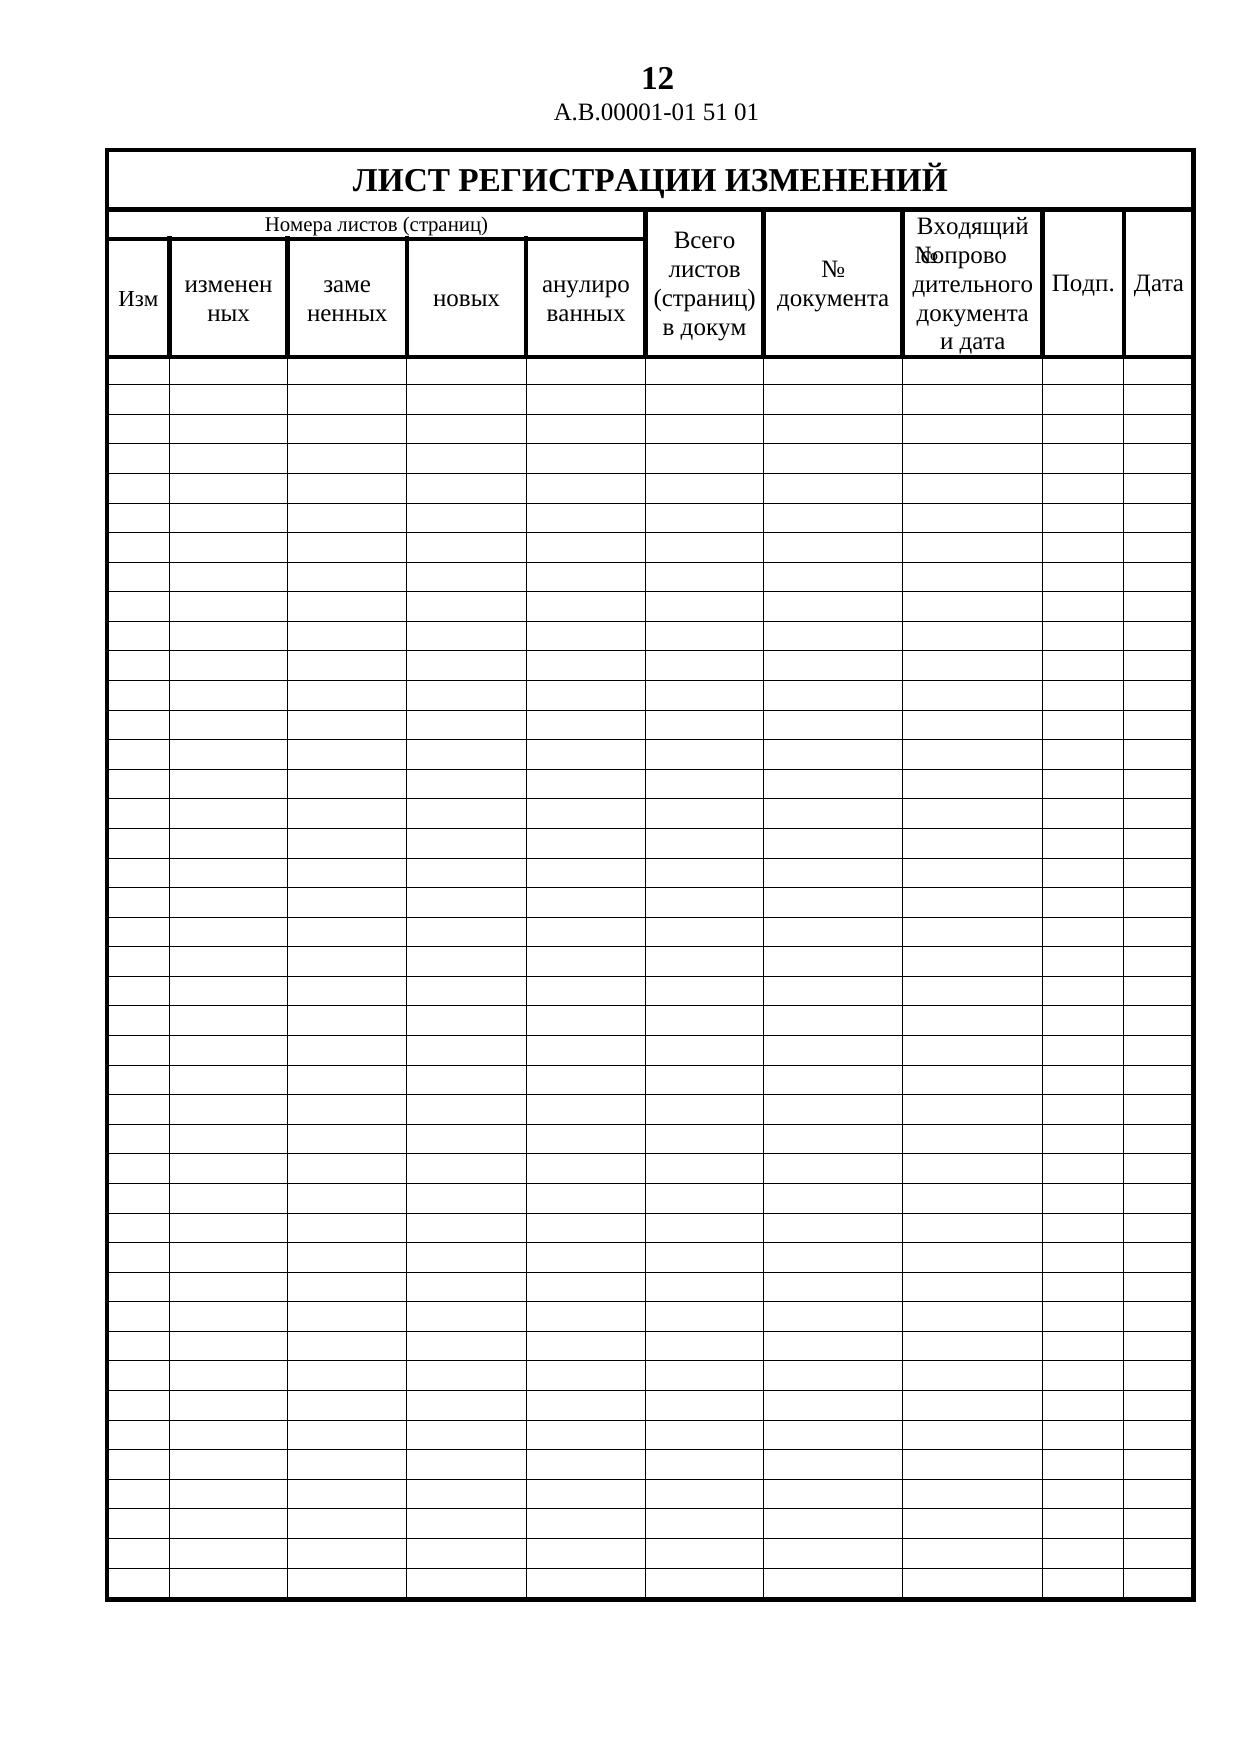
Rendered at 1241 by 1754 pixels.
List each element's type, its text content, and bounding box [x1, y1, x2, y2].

table_cell [407, 444, 526, 473]
table_cell [109, 1361, 169, 1390]
table_cell [764, 711, 902, 739]
table_cell [903, 415, 1042, 443]
table_cell [646, 947, 763, 976]
table_cell [646, 711, 763, 739]
table_cell [170, 799, 287, 828]
table_cell [109, 1569, 169, 1597]
table_cell [1124, 1480, 1191, 1508]
table_cell [1043, 1066, 1123, 1094]
table_cell [109, 918, 169, 946]
table_cell [1043, 651, 1123, 680]
table_cell [903, 947, 1042, 976]
table_cell [764, 799, 902, 828]
table_cell [170, 1154, 287, 1183]
table_cell [109, 1332, 169, 1360]
table_cell [764, 1243, 902, 1272]
table_cell [527, 1569, 645, 1597]
table_cell [109, 592, 169, 621]
table_cell [109, 1214, 169, 1242]
table_cell [527, 1243, 645, 1272]
table_cell заме ненных [290, 241, 405, 354]
table_header Лист регистрации изменений [109, 152, 1191, 207]
table_cell [109, 711, 169, 739]
table_cell [646, 385, 763, 414]
table_cell [527, 1509, 645, 1538]
table_cell [646, 1391, 763, 1419]
table_cell [109, 1273, 169, 1301]
table_cell [170, 474, 287, 502]
table_cell [764, 1006, 902, 1035]
table_cell [170, 1095, 287, 1124]
table_cell [1124, 1154, 1191, 1183]
table_cell [903, 1302, 1042, 1331]
table_cell [288, 1509, 406, 1538]
table_cell [764, 681, 902, 709]
table_cell [527, 1421, 645, 1449]
table_cell [646, 1539, 763, 1567]
table_cell [764, 1302, 902, 1331]
table_cell [764, 1154, 902, 1183]
table_cell [903, 1214, 1042, 1242]
table_cell [407, 770, 526, 798]
table_cell [288, 1214, 406, 1242]
table_cell [288, 799, 406, 828]
table_cell [407, 1569, 526, 1597]
table_cell [1043, 1154, 1123, 1183]
table_cell [1124, 359, 1191, 384]
table_cell [407, 1509, 526, 1538]
table_cell [764, 474, 902, 502]
table_cell [646, 799, 763, 828]
table_cell [1124, 1569, 1191, 1597]
table_cell [1043, 1036, 1123, 1064]
table_cell [903, 504, 1042, 532]
table_cell [646, 888, 763, 917]
table_cell [288, 1066, 406, 1094]
table_cell [764, 770, 902, 798]
table_cell [1124, 770, 1191, 798]
table_cell [764, 1509, 902, 1538]
table_cell [1124, 1391, 1191, 1419]
table_cell [646, 770, 763, 798]
table_cell [764, 1361, 902, 1390]
table_cell [288, 592, 406, 621]
table_cell [646, 1214, 763, 1242]
table_cell [527, 651, 645, 680]
table_cell анулиро ванных [528, 241, 643, 354]
table_cell [903, 1273, 1042, 1301]
table_cell [407, 1006, 526, 1035]
table_cell [527, 359, 645, 384]
table_cell [903, 1539, 1042, 1567]
table_cell [1124, 1450, 1191, 1479]
table_cell [527, 1302, 645, 1331]
table_cell [288, 1569, 406, 1597]
table_cell [527, 415, 645, 443]
table_cell [527, 947, 645, 976]
table_cell [903, 1036, 1042, 1064]
table_cell [407, 829, 526, 857]
table_cell [903, 1569, 1042, 1597]
table_cell [1124, 533, 1191, 562]
table_cell [1043, 1125, 1123, 1153]
table_cell [288, 1095, 406, 1124]
table_cell [288, 1332, 406, 1360]
table_cell [1043, 1509, 1123, 1538]
table_cell [646, 504, 763, 532]
table_cell [288, 1391, 406, 1419]
table_cell Входящий № сопрово дительного документа и дата [905, 212, 1040, 354]
table_cell Всего листов (страниц) в докум [648, 212, 761, 354]
table_cell [407, 1243, 526, 1272]
table_cell [407, 1391, 526, 1419]
table_cell [1124, 415, 1191, 443]
table_cell [646, 1095, 763, 1124]
table_cell [109, 385, 169, 414]
table_cell [1043, 474, 1123, 502]
table_cell [527, 799, 645, 828]
table_cell [903, 859, 1042, 887]
table_cell [109, 359, 169, 384]
table_cell [1043, 740, 1123, 769]
table_cell [407, 1450, 526, 1479]
table_cell [903, 359, 1042, 384]
table_cell [288, 651, 406, 680]
table_cell [903, 1450, 1042, 1479]
table_cell [1043, 1480, 1123, 1508]
table_cell [170, 918, 287, 946]
table_cell [170, 977, 287, 1005]
table_cell Подп. [1045, 212, 1122, 354]
table_cell [646, 1480, 763, 1508]
table_cell [170, 504, 287, 532]
table_cell [527, 474, 645, 502]
table_cell [527, 829, 645, 857]
table_cell [1124, 1006, 1191, 1035]
table_cell [1043, 1302, 1123, 1331]
table_cell [903, 1332, 1042, 1360]
table_cell [527, 711, 645, 739]
table_cell [109, 1036, 169, 1064]
table_cell [527, 681, 645, 709]
table_cell [109, 651, 169, 680]
table_cell [527, 1361, 645, 1390]
table_cell [170, 1450, 287, 1479]
table_cell [646, 563, 763, 591]
table_cell [170, 859, 287, 887]
table_cell [407, 859, 526, 887]
table_cell [170, 1273, 287, 1301]
table_cell [407, 1095, 526, 1124]
table_cell [903, 681, 1042, 709]
table_cell [288, 474, 406, 502]
table_cell [109, 1154, 169, 1183]
table_cell [1124, 444, 1191, 473]
table_cell [903, 918, 1042, 946]
table_cell [288, 1480, 406, 1508]
table_cell [764, 444, 902, 473]
table_cell [646, 1243, 763, 1272]
table_cell [1043, 563, 1123, 591]
table_cell [764, 977, 902, 1005]
table_cell [109, 1243, 169, 1272]
table_cell [646, 1154, 763, 1183]
table_cell [1043, 1391, 1123, 1419]
table_cell [109, 474, 169, 502]
table_cell [288, 888, 406, 917]
table_cell [903, 1006, 1042, 1035]
table_cell [109, 1539, 169, 1567]
table_cell [903, 740, 1042, 769]
table_cell [1124, 563, 1191, 591]
table_cell [903, 622, 1042, 650]
table_cell [527, 1184, 645, 1212]
table_cell [170, 1006, 287, 1035]
table_cell [527, 1539, 645, 1567]
table_cell [288, 859, 406, 887]
table_cell [1124, 1066, 1191, 1094]
table_cell [1124, 622, 1191, 650]
table_cell [903, 1509, 1042, 1538]
table_cell [407, 1302, 526, 1331]
table_cell [646, 415, 763, 443]
table_cell [764, 1125, 902, 1153]
table_cell [407, 1066, 526, 1094]
table_cell [764, 415, 902, 443]
table_cell [1043, 1539, 1123, 1567]
table_cell [903, 592, 1042, 621]
table_cell [1043, 533, 1123, 562]
table_cell [903, 1391, 1042, 1419]
table_cell [527, 1036, 645, 1064]
table_cell [1043, 859, 1123, 887]
table_cell [288, 1302, 406, 1331]
table_cell [1043, 1332, 1123, 1360]
table_cell [646, 1421, 763, 1449]
table_cell [1124, 799, 1191, 828]
table_cell [903, 711, 1042, 739]
table_cell [407, 1421, 526, 1449]
table_cell [170, 740, 287, 769]
table_cell [1043, 918, 1123, 946]
table_cell [288, 770, 406, 798]
table_cell [764, 1095, 902, 1124]
table_cell [903, 1480, 1042, 1508]
table_cell [764, 1273, 902, 1301]
table_cell [170, 1421, 287, 1449]
table_cell [764, 859, 902, 887]
table_cell [1124, 474, 1191, 502]
table_cell [288, 415, 406, 443]
table_cell [1043, 1273, 1123, 1301]
table_cell [527, 385, 645, 414]
table_cell [764, 1480, 902, 1508]
table_cell новых [409, 241, 524, 354]
table_cell [407, 474, 526, 502]
table_cell [527, 622, 645, 650]
table_cell [903, 563, 1042, 591]
table_cell [1043, 1421, 1123, 1449]
table_cell [407, 563, 526, 591]
table_cell [288, 385, 406, 414]
table_cell [288, 918, 406, 946]
table_cell [1043, 770, 1123, 798]
table_cell [288, 1450, 406, 1479]
table_cell [903, 385, 1042, 414]
table_cell [288, 1154, 406, 1183]
table_cell [527, 1480, 645, 1508]
table_cell [1043, 681, 1123, 709]
table_cell [903, 444, 1042, 473]
table_cell [527, 1450, 645, 1479]
table_cell [1124, 1332, 1191, 1360]
table_cell [764, 1036, 902, 1064]
table_cell [646, 444, 763, 473]
table_cell [527, 977, 645, 1005]
table_cell [170, 1332, 287, 1360]
table_cell [1043, 711, 1123, 739]
table_cell [646, 829, 763, 857]
table_cell [527, 1214, 645, 1242]
table_cell [1043, 1569, 1123, 1597]
table_cell [646, 918, 763, 946]
table_cell [1124, 977, 1191, 1005]
table_cell [1124, 947, 1191, 976]
table_cell [170, 592, 287, 621]
table_cell [1043, 977, 1123, 1005]
table_cell [109, 1391, 169, 1419]
table_cell Номера листов (страниц) [109, 212, 643, 236]
table_cell [764, 1569, 902, 1597]
table_cell [109, 563, 169, 591]
table_cell [407, 592, 526, 621]
table_cell [407, 947, 526, 976]
table_cell [407, 799, 526, 828]
table_cell [109, 740, 169, 769]
table_cell [903, 1421, 1042, 1449]
table_cell [1124, 888, 1191, 917]
table_cell [646, 1066, 763, 1094]
table_cell [170, 1036, 287, 1064]
table_cell изменен ных [172, 241, 285, 354]
table_cell [1043, 592, 1123, 621]
table_cell [1124, 385, 1191, 414]
table_cell [1124, 1184, 1191, 1212]
table_cell [170, 1184, 287, 1212]
table_cell [407, 1480, 526, 1508]
table_cell [646, 1509, 763, 1538]
table_cell [646, 622, 763, 650]
table_cell [407, 415, 526, 443]
table_cell [903, 888, 1042, 917]
table_cell [1124, 740, 1191, 769]
table_cell [1124, 1125, 1191, 1153]
table_cell [527, 1154, 645, 1183]
table_cell [288, 1361, 406, 1390]
table_cell [170, 1302, 287, 1331]
table_cell [109, 977, 169, 1005]
table_cell [527, 888, 645, 917]
table_cell [646, 474, 763, 502]
table_cell [527, 770, 645, 798]
table_cell [1124, 592, 1191, 621]
table_cell [288, 977, 406, 1005]
table_cell [1043, 1095, 1123, 1124]
table_cell [903, 977, 1042, 1005]
table_cell [288, 1273, 406, 1301]
table_cell [1043, 1243, 1123, 1272]
table_cell [1124, 681, 1191, 709]
table_cell [527, 533, 645, 562]
table_cell [170, 1125, 287, 1153]
table_cell [407, 918, 526, 946]
table_cell [527, 918, 645, 946]
table_cell [109, 888, 169, 917]
table_cell [1043, 622, 1123, 650]
table_cell [407, 1273, 526, 1301]
table_cell [764, 504, 902, 532]
table_cell [109, 799, 169, 828]
table_cell [646, 977, 763, 1005]
table_cell [903, 651, 1042, 680]
table_cell [527, 1273, 645, 1301]
table_cell [1124, 1302, 1191, 1331]
table_cell [288, 1539, 406, 1567]
table_cell [109, 504, 169, 532]
table_cell [407, 385, 526, 414]
table_cell [288, 740, 406, 769]
table_cell [407, 888, 526, 917]
table_cell [407, 622, 526, 650]
table_cell [170, 1243, 287, 1272]
table_cell [1124, 1361, 1191, 1390]
table_cell [1043, 415, 1123, 443]
table_cell [527, 859, 645, 887]
table_cell [288, 947, 406, 976]
table_cell [109, 859, 169, 887]
table_cell [646, 1361, 763, 1390]
table_cell [109, 947, 169, 976]
table_cell [288, 622, 406, 650]
table_cell [407, 1036, 526, 1064]
table_cell [646, 359, 763, 384]
table_cell [288, 711, 406, 739]
table_cell [407, 1125, 526, 1153]
table_cell [288, 563, 406, 591]
table_cell [764, 888, 902, 917]
table_cell [646, 1184, 763, 1212]
table_cell [407, 977, 526, 1005]
table_cell [646, 1332, 763, 1360]
table_cell [764, 533, 902, 562]
table_cell [527, 1095, 645, 1124]
table_cell [1124, 859, 1191, 887]
table_cell [903, 829, 1042, 857]
table_cell [527, 740, 645, 769]
table_cell [288, 1036, 406, 1064]
table_cell [109, 415, 169, 443]
table_cell [903, 474, 1042, 502]
table_cell [170, 681, 287, 709]
table_cell [764, 563, 902, 591]
table_cell [407, 711, 526, 739]
table_cell [527, 1006, 645, 1035]
table_cell [1043, 1450, 1123, 1479]
table_cell [646, 1036, 763, 1064]
table_cell [170, 533, 287, 562]
table_cell [764, 740, 902, 769]
table_cell [1043, 1214, 1123, 1242]
table_cell [646, 1273, 763, 1301]
table_cell [764, 1391, 902, 1419]
table_cell [407, 359, 526, 384]
table_cell [1124, 1509, 1191, 1538]
table_cell [288, 1125, 406, 1153]
table_cell [903, 799, 1042, 828]
table_cell [527, 563, 645, 591]
table_cell [903, 533, 1042, 562]
table_cell [109, 622, 169, 650]
table_cell [646, 651, 763, 680]
table_cell [170, 829, 287, 857]
table_cell [170, 385, 287, 414]
table_cell [1124, 651, 1191, 680]
table_cell [646, 1569, 763, 1597]
table_cell [903, 1125, 1042, 1153]
table_cell [527, 504, 645, 532]
table_cell [646, 740, 763, 769]
table_cell [764, 829, 902, 857]
table_cell [1043, 799, 1123, 828]
table_cell [903, 1184, 1042, 1212]
table_cell [903, 1361, 1042, 1390]
table_cell [109, 1095, 169, 1124]
table_cell [109, 1184, 169, 1212]
table_cell [170, 415, 287, 443]
table_cell [288, 1184, 406, 1212]
table_cell [1043, 888, 1123, 917]
table_cell [1043, 947, 1123, 976]
table_cell [407, 1539, 526, 1567]
table_cell [646, 533, 763, 562]
table_cell [109, 770, 169, 798]
table_cell [903, 1095, 1042, 1124]
table_cell [1043, 829, 1123, 857]
table_cell [903, 1154, 1042, 1183]
table_cell [1124, 711, 1191, 739]
table_cell [407, 1332, 526, 1360]
table_cell [109, 1302, 169, 1331]
table_cell [764, 1184, 902, 1212]
table_cell [764, 592, 902, 621]
table_cell [170, 1509, 287, 1538]
table_cell [764, 1332, 902, 1360]
table_cell Изм [109, 241, 167, 354]
table_cell [1124, 1421, 1191, 1449]
table_cell [109, 1006, 169, 1035]
table_cell [407, 681, 526, 709]
table_cell [407, 651, 526, 680]
table_cell [527, 1125, 645, 1153]
table_cell [109, 1480, 169, 1508]
table_cell [764, 385, 902, 414]
table_cell [407, 740, 526, 769]
table_cell [407, 1361, 526, 1390]
table_cell [170, 1391, 287, 1419]
table_cell [170, 622, 287, 650]
table_cell [170, 444, 287, 473]
table_cell [1124, 1214, 1191, 1242]
table_cell [1043, 359, 1123, 384]
table_cell [903, 1066, 1042, 1094]
table_cell [764, 947, 902, 976]
table_cell [407, 533, 526, 562]
table_cell [170, 888, 287, 917]
table_cell [170, 711, 287, 739]
table_cell [288, 829, 406, 857]
table_cell [764, 1066, 902, 1094]
table_cell [1043, 1184, 1123, 1212]
table_cell [1124, 829, 1191, 857]
table_cell [170, 1480, 287, 1508]
table_cell [170, 947, 287, 976]
table_cell [109, 1066, 169, 1094]
table_cell [527, 1066, 645, 1094]
table_cell [1124, 1273, 1191, 1301]
table_cell [288, 533, 406, 562]
table_cell [170, 1361, 287, 1390]
table_cell [1043, 1361, 1123, 1390]
table_cell [527, 444, 645, 473]
table_cell [764, 651, 902, 680]
table_cell [1124, 1243, 1191, 1272]
table_cell [646, 681, 763, 709]
table_cell № документа [766, 212, 900, 354]
table_cell [407, 504, 526, 532]
table_cell [1043, 504, 1123, 532]
table_cell [109, 1421, 169, 1449]
table_cell [764, 918, 902, 946]
table_cell [170, 563, 287, 591]
table_cell [407, 1214, 526, 1242]
table_cell [109, 829, 169, 857]
table_cell [170, 1539, 287, 1567]
table_cell [1124, 918, 1191, 946]
table_cell Дата [1126, 212, 1191, 354]
table_cell [903, 770, 1042, 798]
table_cell [646, 1450, 763, 1479]
table_cell [288, 359, 406, 384]
table_cell [288, 504, 406, 532]
table_cell [109, 1509, 169, 1538]
table_cell [527, 1332, 645, 1360]
table_cell [407, 1184, 526, 1212]
table_cell [1043, 1006, 1123, 1035]
table_cell [527, 592, 645, 621]
table_cell [288, 1421, 406, 1449]
table_cell [109, 1125, 169, 1153]
table_cell [288, 1006, 406, 1035]
table_cell [170, 1569, 287, 1597]
table_cell [1043, 385, 1123, 414]
table_cell [1124, 1539, 1191, 1567]
table_cell [109, 1450, 169, 1479]
table_cell [288, 681, 406, 709]
table_cell [170, 770, 287, 798]
table_cell [764, 1421, 902, 1449]
table_cell [109, 444, 169, 473]
table_cell [903, 1243, 1042, 1272]
table_cell [1124, 504, 1191, 532]
table_cell [764, 1214, 902, 1242]
table_cell [646, 1125, 763, 1153]
table_cell [764, 359, 902, 384]
table_cell [646, 1302, 763, 1331]
table_cell [109, 681, 169, 709]
table_cell [764, 622, 902, 650]
table_cell [407, 1154, 526, 1183]
table_cell [170, 651, 287, 680]
table_cell [764, 1539, 902, 1567]
table_cell [170, 1066, 287, 1094]
table_cell [288, 1243, 406, 1272]
table_cell [1043, 444, 1123, 473]
table_cell [527, 1391, 645, 1419]
table_cell [1124, 1036, 1191, 1064]
table_cell [109, 533, 169, 562]
table_cell [170, 1214, 287, 1242]
table_cell [646, 1006, 763, 1035]
table_cell [288, 444, 406, 473]
table_cell [646, 592, 763, 621]
table_cell [764, 1450, 902, 1479]
table_cell [646, 859, 763, 887]
table_cell [170, 359, 287, 384]
table_cell [1124, 1095, 1191, 1124]
